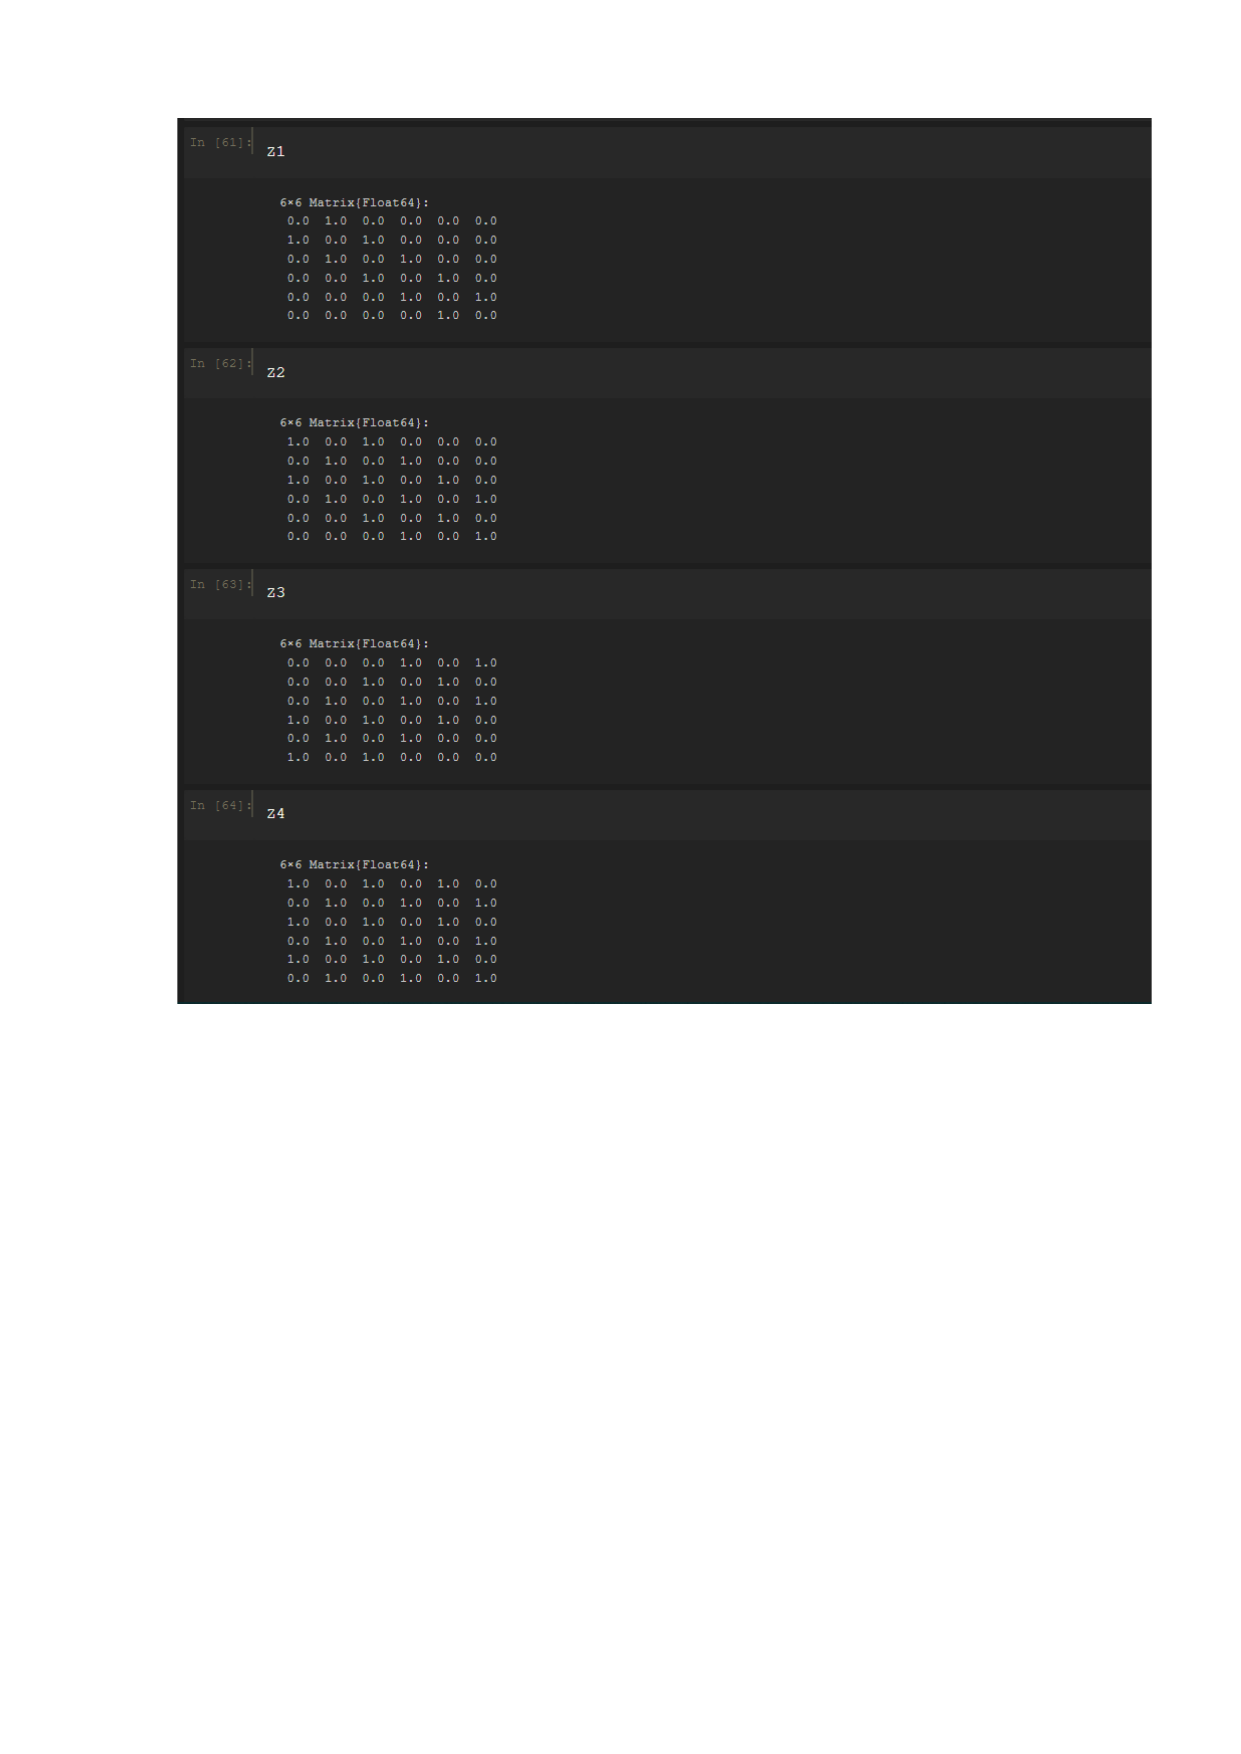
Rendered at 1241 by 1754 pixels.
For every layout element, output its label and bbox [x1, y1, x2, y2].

picture [177, 118, 1152, 1004]
